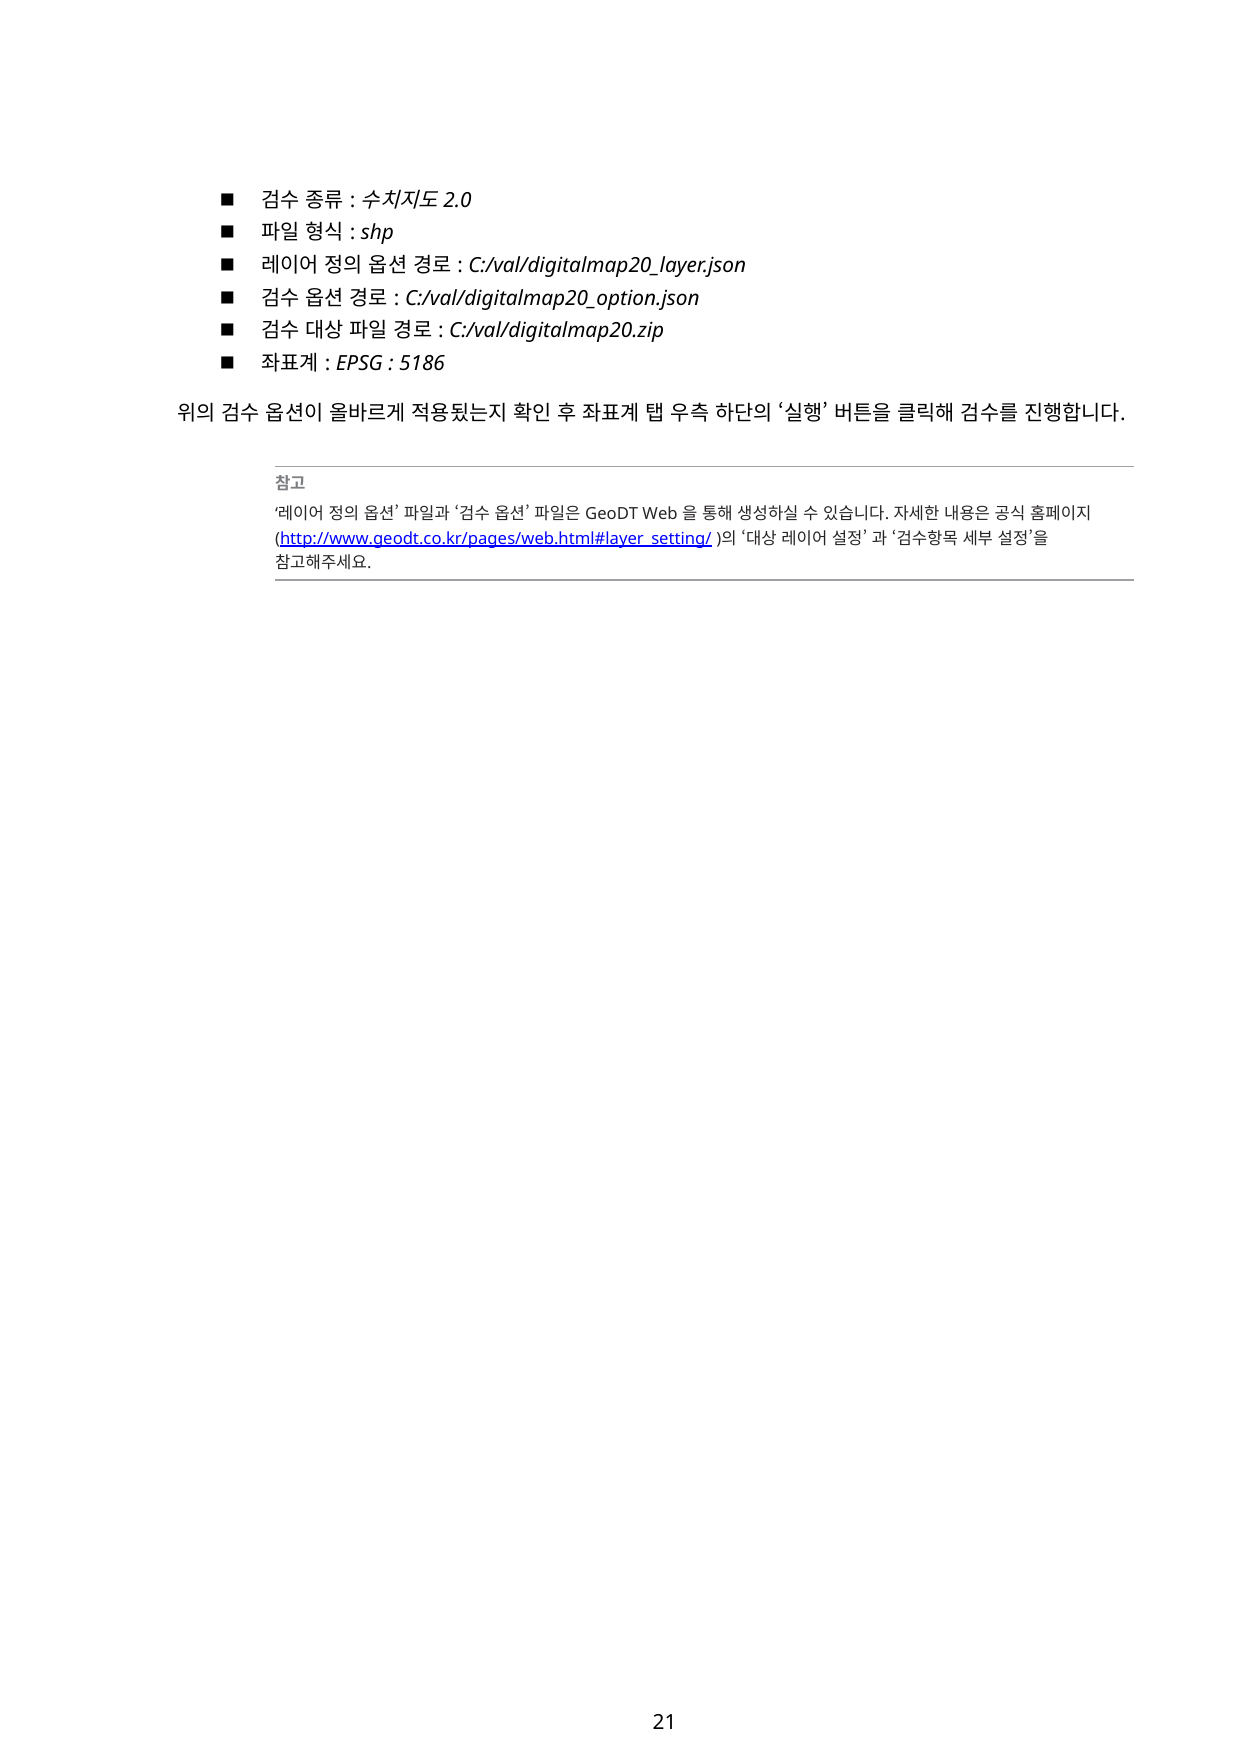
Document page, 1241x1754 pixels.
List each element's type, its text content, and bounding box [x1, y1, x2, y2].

list 좌표계 : EPSG : 5186 [219, 346, 1152, 377]
text 위의 검수 옵션이 올바르게 적용됬는지 확인 후 좌표계 탭 우측 하단의 ‘실행’ 버튼을 클릭해 검수를 진행합니다. [177, 396, 1152, 426]
list 검수 대상 파일 경로 : C:/val/digitalmap20.zip [219, 314, 1152, 344]
list 파일 형식 : shp [219, 216, 1152, 246]
list 레이어 정의 옵션 경로 : C:/val/digitalmap20_layer.json [219, 248, 1152, 279]
list 검수 종류 : 수치지도 2.0 [219, 183, 1152, 213]
title 참고 [275, 467, 1134, 494]
list 검수 옵션 경로 : C:/val/digitalmap20_option.json [219, 281, 1152, 311]
text ‘레이어 정의 옵션’ 파일과 ‘검수 옵션’ 파일은 GeoDT Web 을 통해 생성하실 수 있습니다. 자세한 내용은 공식 홈페이지(http://www.geodt.co.kr/pages/web.html#layer_setting/ )의 ‘대상 레이어 설정’ 과 ‘검수항목 세부 설정’을 참고해주세요. [275, 500, 1134, 579]
